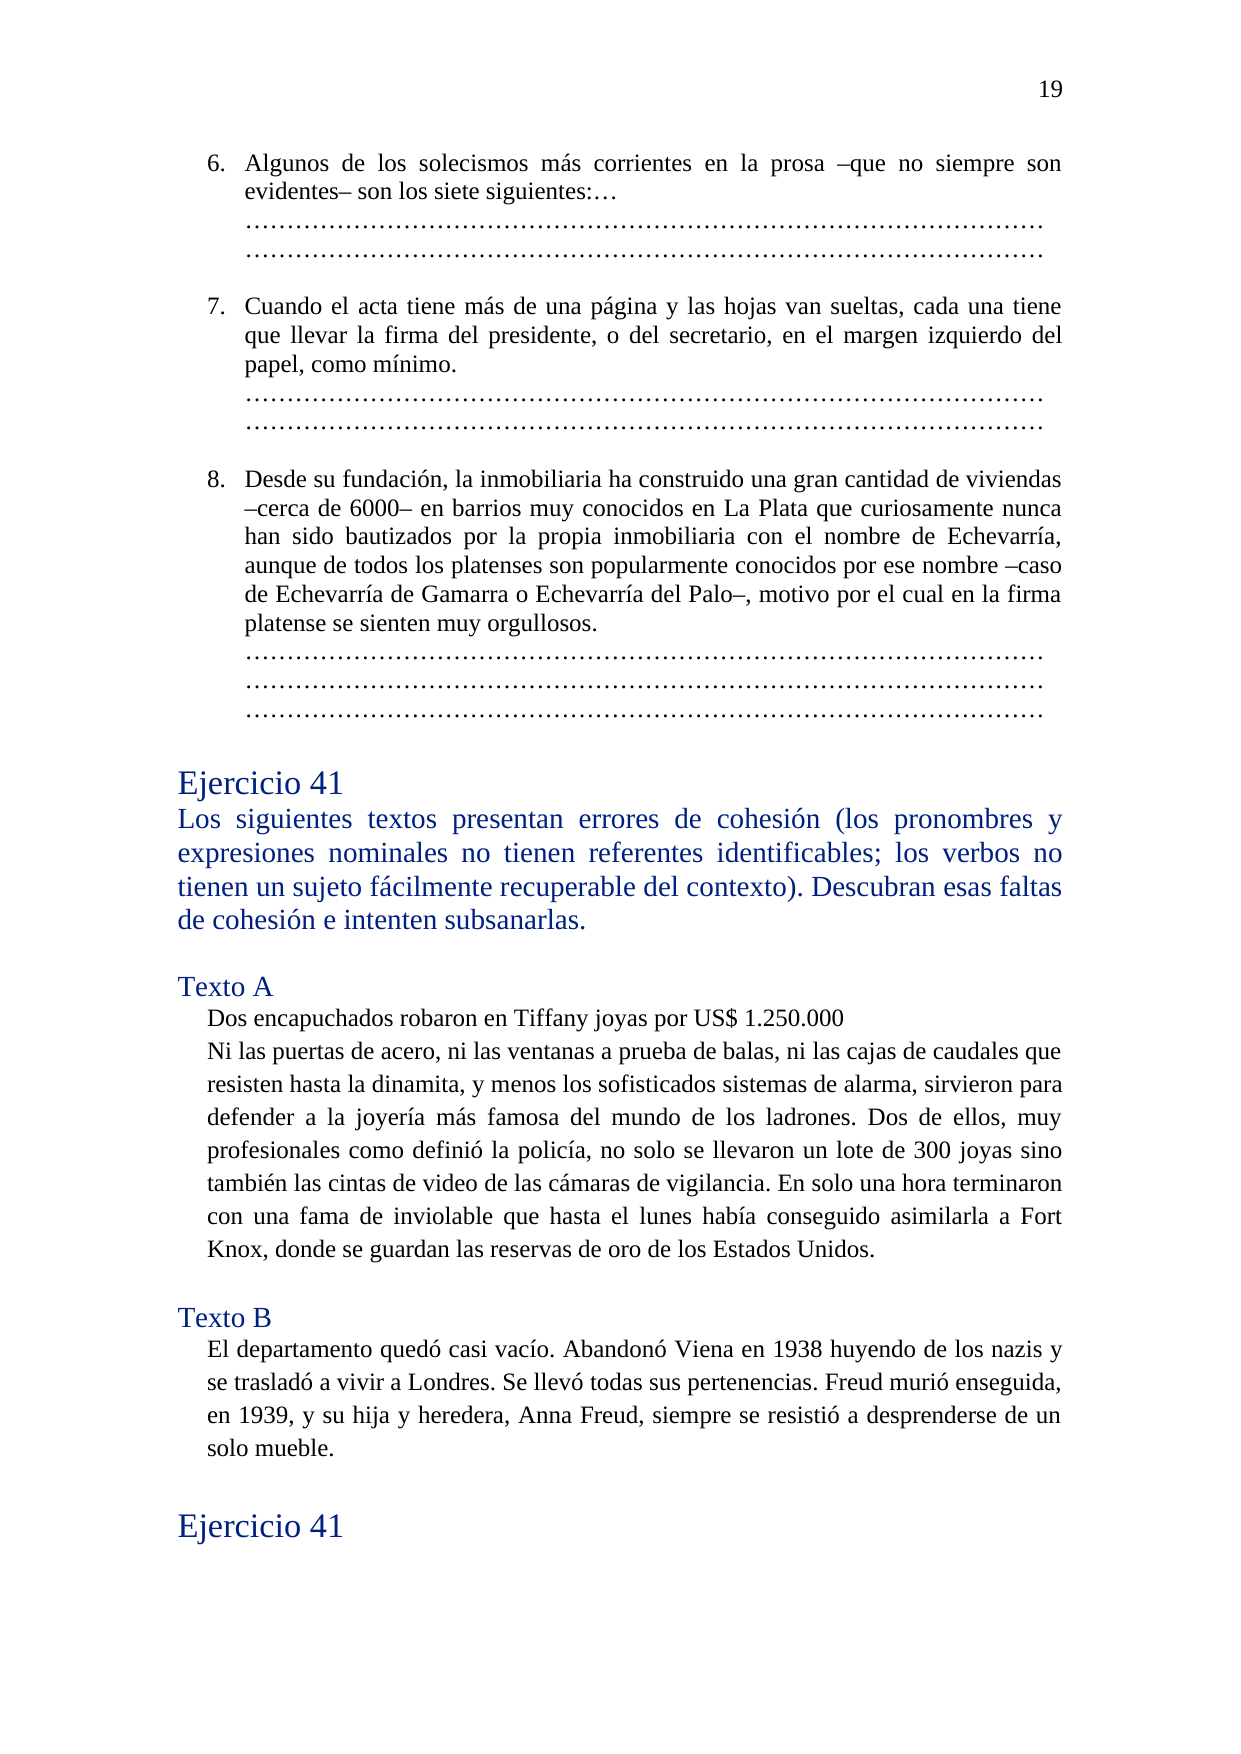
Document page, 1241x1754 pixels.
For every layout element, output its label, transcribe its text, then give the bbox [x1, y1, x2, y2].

text Ni las puertas de acero, ni las ventanas a prueba de balas, ni las cajas de caudales que resisten hasta la dinamita, y menos los sofisticados sistemas de alarma, sirvieron para defender a la joyería más famosa del mundo de los ladrones. Dos de ellos, muy profesionales como definió la policía, no solo se llevaron un lote de 300 joyas sino también las cintas de video de las cámaras de vigilancia. En solo una hora terminaron con una fama de inviolable que hasta el lunes había conseguido asimilarla a Fort Knox, donde se guardan las reservas de oro de los Estados Unidos. [207, 1036, 1063, 1263]
text Los siguientes textos presentan errores de cohesión (los pronombres y expresiones nominales no tienen referentes identificables; los verbos no tienen un sujeto fácilmente recuperable del contexto). Descubran esas faltas de cohesión e intenten subsanarlas. [177, 802, 1063, 936]
text Ejercicio 41 [177, 1506, 1063, 1545]
text Texto A [177, 969, 1063, 1003]
list Cuando el acta tiene más de una página y las hojas van sueltas, cada una tiene que llevar la firma del presidente, o del secretario, en el margen izquierdo del papel, como mínimo. [207, 291, 1063, 378]
text Texto B [177, 1301, 1063, 1334]
text ……………………………………………………………………………………………………………………………………………………………………………………………………………………………………………………………… [244, 636, 1063, 723]
text Ejercicio 41 [177, 762, 1063, 802]
list Algunos de los solecismos más corrientes en la prosa –que no siempre son evidentes– son los siete siguientes:… [207, 148, 1063, 205]
list Desde su fundación, la inmobiliaria ha construido una gran cantidad de viviendas –cerca de 6000– en barrios muy conocidos en La Plata que curiosamente nunca han sido bautizados por la propia inmobiliaria con el nombre de Echevarría, aunque de todos los platenses son popularmente conocidos por ese nombre –caso de Echevarría de Gamarra o Echevarría del Palo–, motivo por el cual en la firma platense se sienten muy orgullosos. [207, 464, 1063, 636]
text ………………………………………………………………………………………………………………………………………………………………………… [244, 378, 1063, 435]
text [244, 205, 1063, 263]
text Dos encapuchados robaron en Tiffany joyas por US$ 1.250.000 [207, 1003, 1063, 1032]
text El departamento quedó casi vacío. Abandonó Viena en 1938 huyendo de los nazis y se trasladó a vivir a Londres. Se llevó todas sus pertenencias. Freud murió enseguida, en 1939, y su hija y heredera, Anna Freud, siempre se resistió a desprenderse de un solo mueble. [207, 1334, 1063, 1462]
